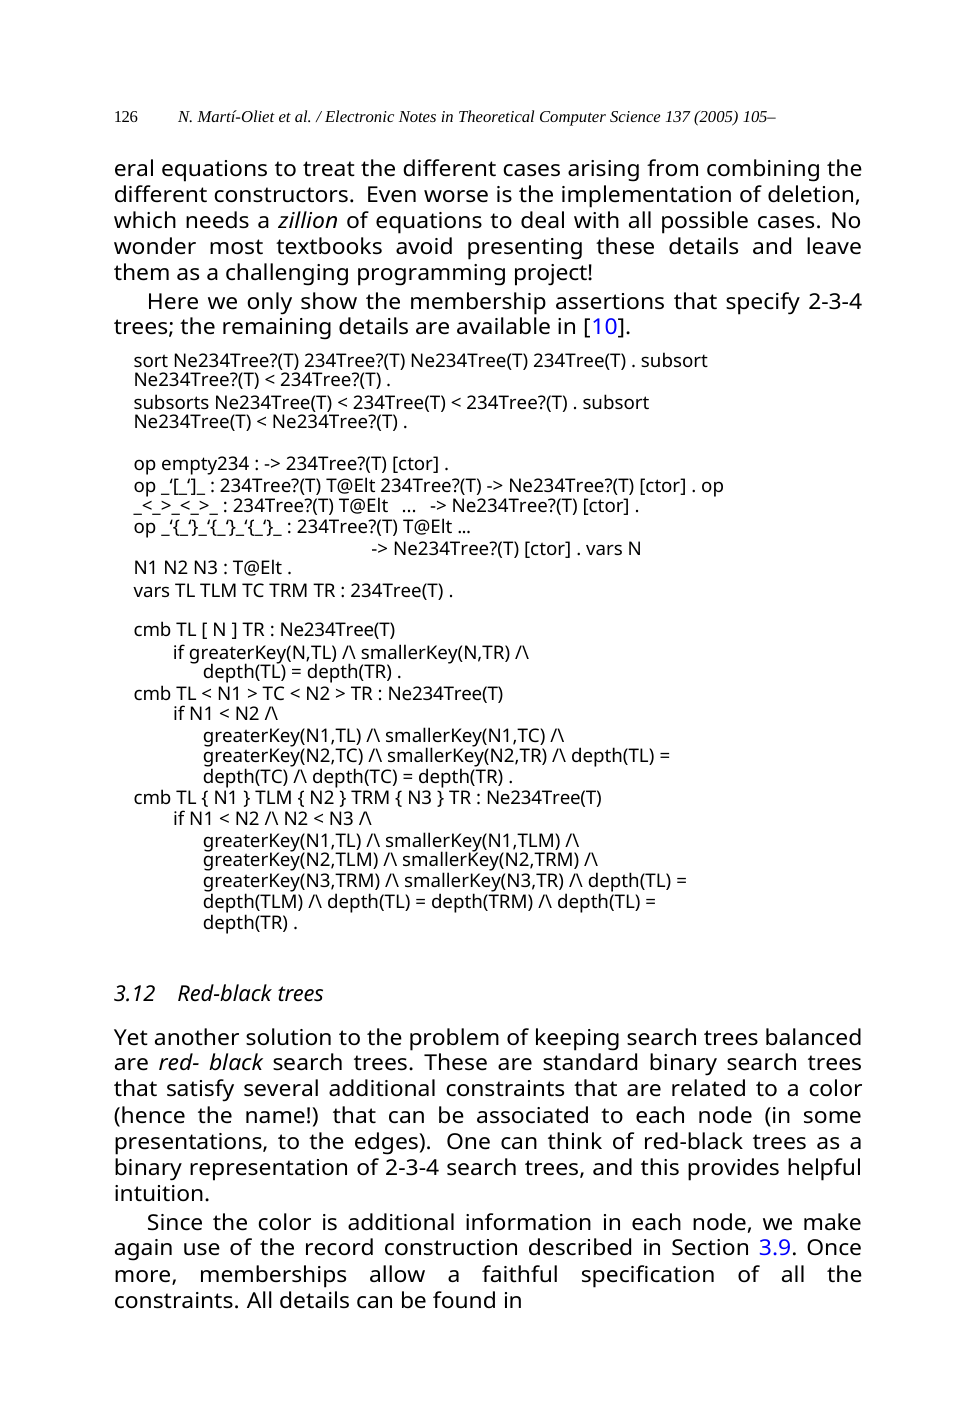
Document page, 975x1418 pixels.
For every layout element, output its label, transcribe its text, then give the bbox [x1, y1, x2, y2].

text op empty234 : -> 234Tree?(T) [ctor] . [133, 452, 883, 474]
text cmb TL < N1 > TC < N2 > TR : Ne234Tree(T) [133, 684, 883, 704]
text Here we only show the membership assertions that specify 2-3-4 trees; the remaining details are available in [10]. [113, 289, 862, 341]
text eral equations to treat the different cases arising from combining the different constructors. Even worse is the implementation of deletion, which needs a zillion of equations to deal with all possible cases. No wonder most textbooks avoid presenting these details and leave them as a challenging programming project! [113, 156, 862, 287]
text -> Ne234Tree?(T) [ctor] . vars N N1 N2 N3 : T@Elt . [133, 538, 651, 580]
text greaterKey(N1,TL) /\ smallerKey(N1,TC) /\ greaterKey(N2,TC) /\ smallerKey(N2,TR) /\ depth(TL) = depth(TC) /\ depth(TC) = depth(TR) . [203, 726, 681, 789]
text op _‘{_‘}_‘{_‘}_‘{_‘}_ : 234Tree?(T) T@Elt ... [133, 517, 883, 537]
text Since the color is additional information in each node, we make again use of the record construction described in Section 3.9. Once more, memberships allow a faithful specification of all the constraints. All details can be found in [113, 1210, 862, 1314]
text greaterKey(N1,TL) /\ smallerKey(N1,TLM) /\ greaterKey(N2,TLM) /\ smallerKey(N2,TRM) /\ greaterKey(N3,TRM) /\ smallerKey(N3,TR) /\ depth(TL) = depth(TLM) /\ depth(TL) = depth(TRM) /\ depth(TL) = depth(TR) . [203, 831, 707, 935]
text subsorts Ne234Tree(T) < 234Tree(T) < 234Tree?(T) . subsort Ne234Tree(T) < Ne234Tree?(T) . [133, 392, 681, 434]
text if N1 < N2 /\ [173, 704, 883, 725]
text op _‘[_‘]_ : 234Tree?(T) T@Elt 234Tree?(T) -> Ne234Tree?(T) [ctor] . op _<_>_<_>_ : 234Tree?(T) T@Elt ... -> Ne234Tree?(T) [ctor] . [133, 476, 819, 517]
text cmb TL { N1 } TLM { N2 } TRM { N3 } TR : Ne234Tree(T) [133, 789, 883, 808]
text cmb TL [ N ] TR : Ne234Tree(T) [133, 618, 883, 641]
text sort Ne234Tree?(T) 234Tree?(T) Ne234Tree(T) 234Tree(T) . subsort Ne234Tree?(T) < 234Tree?(T) . [133, 350, 740, 392]
text if greaterKey(N,TL) /\ smallerKey(N,TR) /\ depth(TL) = depth(TR) . [173, 643, 610, 684]
text vars TL TLM TC TRM TR : 234Tree(T) . [133, 580, 883, 602]
list Red-black trees [113, 978, 883, 1008]
text Yet another solution to the problem of keeping search trees balanced are red- black search trees. These are standard binary search trees that satisfy several additional constraints that are related to a color (hence the name!) that can be associated to each node (in some presentations, to the edges). One can think of red-black trees as a binary representation of 2-3-4 search trees, and this provides helpful intuition. [113, 1024, 862, 1208]
text if N1 < N2 /\ N2 < N3 /\ [173, 808, 883, 829]
